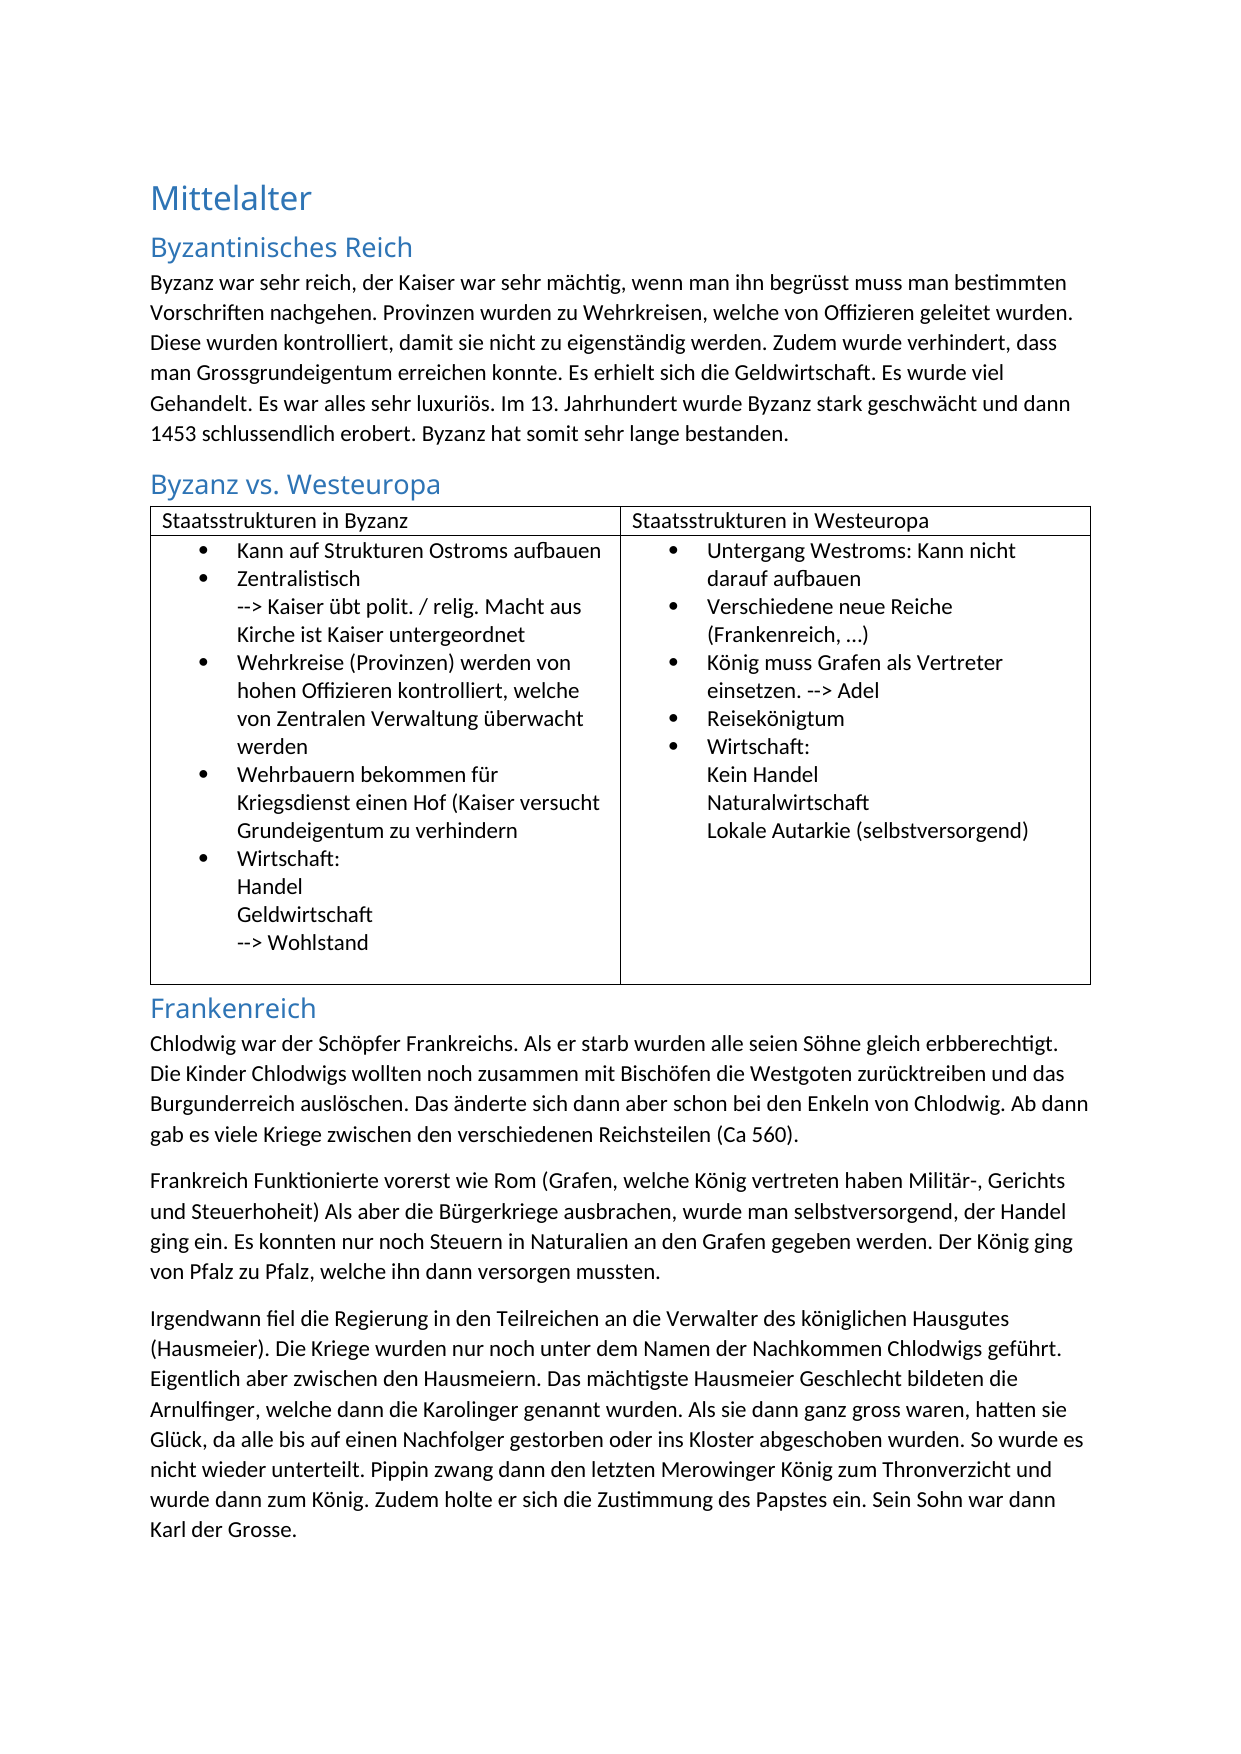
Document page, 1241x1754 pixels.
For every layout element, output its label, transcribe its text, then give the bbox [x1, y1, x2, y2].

table_cell Untergang Westroms: Kann nicht darauf aufbauen Verschiedene neue Reiche (Frankenreich, …) König muss Grafen als Vertreter einsetzen. --> Adel Reisekönigtum Wirtschaft: Kein Handel Naturalwirtschaft Lokale Autarkie (selbstversorgend) [621, 536, 1090, 984]
text Chlodwig war der Schöpfer Frankreichs. Als er starb wurden alle seien Söhne gleich erbberechtigt. Die Kinder Chlodwigs wollten noch zusammen mit Bischöfen die Westgoten zurücktreiben und das Burgunderreich auslöschen. Das änderte sich dann aber schon bei den Enkeln von Chlodwig. Ab dann gab es viele Kriege zwischen den verschiedenen Reichsteilen (Ca 560). [150, 1029, 1090, 1148]
table_header Staatsstrukturen in Westeuropa [621, 507, 1090, 535]
subtitle Byzanz vs. Westeuropa [150, 466, 1090, 503]
text Irgendwann fiel die Regierung in den Teilreichen an die Verwalter des königlichen Hausgutes (Hausmeier). Die Kriege wurden nur noch unter dem Namen der Nachkommen Chlodwigs geführt. Eigentlich aber zwischen den Hausmeiern. Das mächtigste Hausmeier Geschlecht bildeten die Arnulfinger, welche dann die Karolinger genannt wurden. Als sie dann ganz gross waren, hatten sie Glück, da alle bis auf einen Nachfolger gestorben oder ins Kloster abgeschoben wurden. So wurde es nicht wieder unterteilt. Pippin zwang dann den letzten Merowinger König zum Thronverzicht und wurde dann zum König. Zudem holte er sich die Zustimmung des Papstes ein. Sein Sohn war dann Karl der Grosse. [150, 1304, 1090, 1543]
table_header Staatsstrukturen in Byzanz [151, 507, 620, 535]
subtitle Mittelalter [150, 175, 1090, 220]
subtitle Frankenreich [150, 989, 1090, 1026]
text Frankreich Funktionierte vorerst wie Rom (Grafen, welche König vertreten haben Militär-, Gerichts und Steuerhoheit) Als aber die Bürgerkriege ausbrachen, wurde man selbstversorgend, der Handel ging ein. Es konnten nur noch Steuern in Naturalien an den Grafen gegeben werden. Der König ging von Pfalz zu Pfalz, welche ihn dann versorgen mussten. [150, 1167, 1090, 1285]
table_cell Kann auf Strukturen Ostroms aufbauen Zentralistisch --> Kaiser übt polit. / relig. Macht aus Kirche ist Kaiser untergeordnet Wehrkreise (Provinzen) werden von hohen Offizieren kontrolliert, welche von Zentralen Verwaltung überwacht werden Wehrbauern bekommen für Kriegsdienst einen Hof (Kaiser versucht Grundeigentum zu verhindern Wirtschaft: Handel Geldwirtschaft --> Wohlstand [151, 536, 620, 984]
subtitle Byzantinisches Reich [150, 228, 1090, 265]
text Byzanz war sehr reich, der Kaiser war sehr mächtig, wenn man ihn begrüsst muss man bestimmten Vorschriften nachgehen. Provinzen wurden zu Wehrkreisen, welche von Offizieren geleitet wurden. Diese wurden kontrolliert, damit sie nicht zu eigenständig werden. Zudem wurde verhindert, dass man Grossgrundeigentum erreichen konnte. Es erhielt sich die Geldwirtschaft. Es wurde viel Gehandelt. Es war alles sehr luxuriös. Im 13. Jahrhundert wurde Byzanz stark geschwächt und dann 1453 schlussendlich erobert. Byzanz hat somit sehr lange bestanden. [150, 268, 1090, 447]
